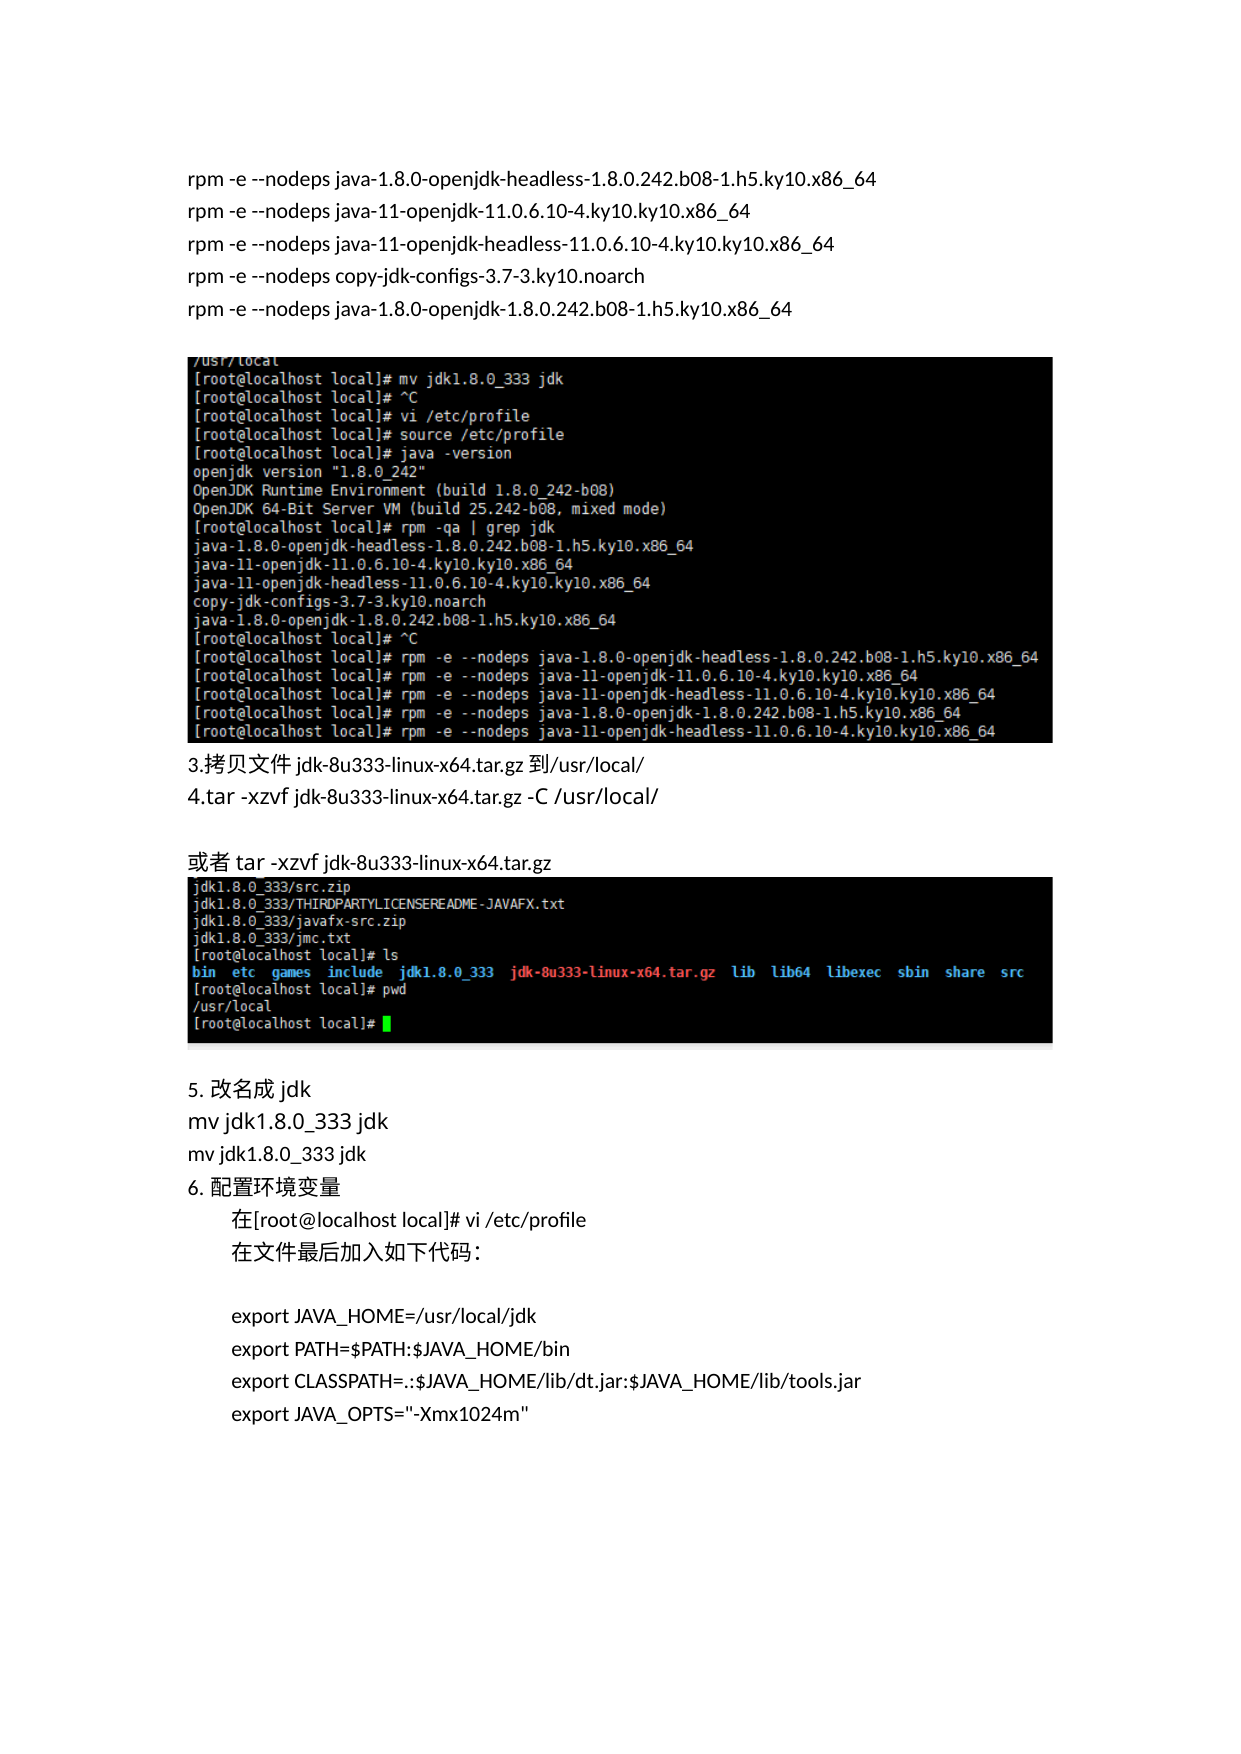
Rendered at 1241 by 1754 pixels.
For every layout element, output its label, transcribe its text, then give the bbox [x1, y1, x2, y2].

text 或者tar -xzvf jdk-8u333-linux-x64.tar.gz [187, 844, 1053, 877]
text export PATH=$PATH:$JAVA_HOME/bin [187, 1332, 1053, 1364]
text mv jdk1.8.0_333 jdk [187, 1137, 1053, 1169]
picture [187, 877, 1053, 1050]
list 在文件最后加入如下代码： [231, 1234, 1053, 1267]
text rpm -e --nodeps java-11-openjdk-11.0.6.10-4.ky10.ky10.x86_64 [187, 194, 1053, 227]
text 4.tar -xzvf jdk-8u333-linux-x64.tar.gz -C /usr/local/ [187, 779, 1053, 812]
text export CLASSPATH=.:$JAVA_HOME/lib/dt.jar:$JAVA_HOME/lib/tools.jar [187, 1364, 1053, 1397]
text 3.拷贝文件jdk-8u333-linux-x64.tar.gz到/usr/local/ [187, 747, 1053, 779]
text rpm -e --nodeps copy-jdk-configs-3.7-3.ky10.noarch [187, 259, 1053, 292]
text rpm -e --nodeps java-1.8.0-openjdk-1.8.0.242.b08-1.h5.ky10.x86_64 [187, 292, 1053, 324]
list export JAVA_OPTS="-Xmx1024m" [231, 1397, 1053, 1429]
text rpm -e --nodeps java-11-openjdk-headless-11.0.6.10-4.ky10.ky10.x86_64 [187, 227, 1053, 259]
text export JAVA_HOME=/usr/local/jdk [187, 1299, 1053, 1332]
text rpm -e --nodeps java-1.8.0-openjdk-headless-1.8.0.242.b08-1.h5.ky10.x86_64 [187, 162, 1053, 194]
picture [187, 357, 1053, 743]
text 6. 配置环境变量 [187, 1169, 1053, 1202]
list 在[root@localhost local]# vi /etc/profile [231, 1202, 1053, 1234]
text mv jdk1.8.0_333 jdk [187, 1104, 1053, 1137]
text 5. 改名成 jdk [280, 1072, 1053, 1104]
